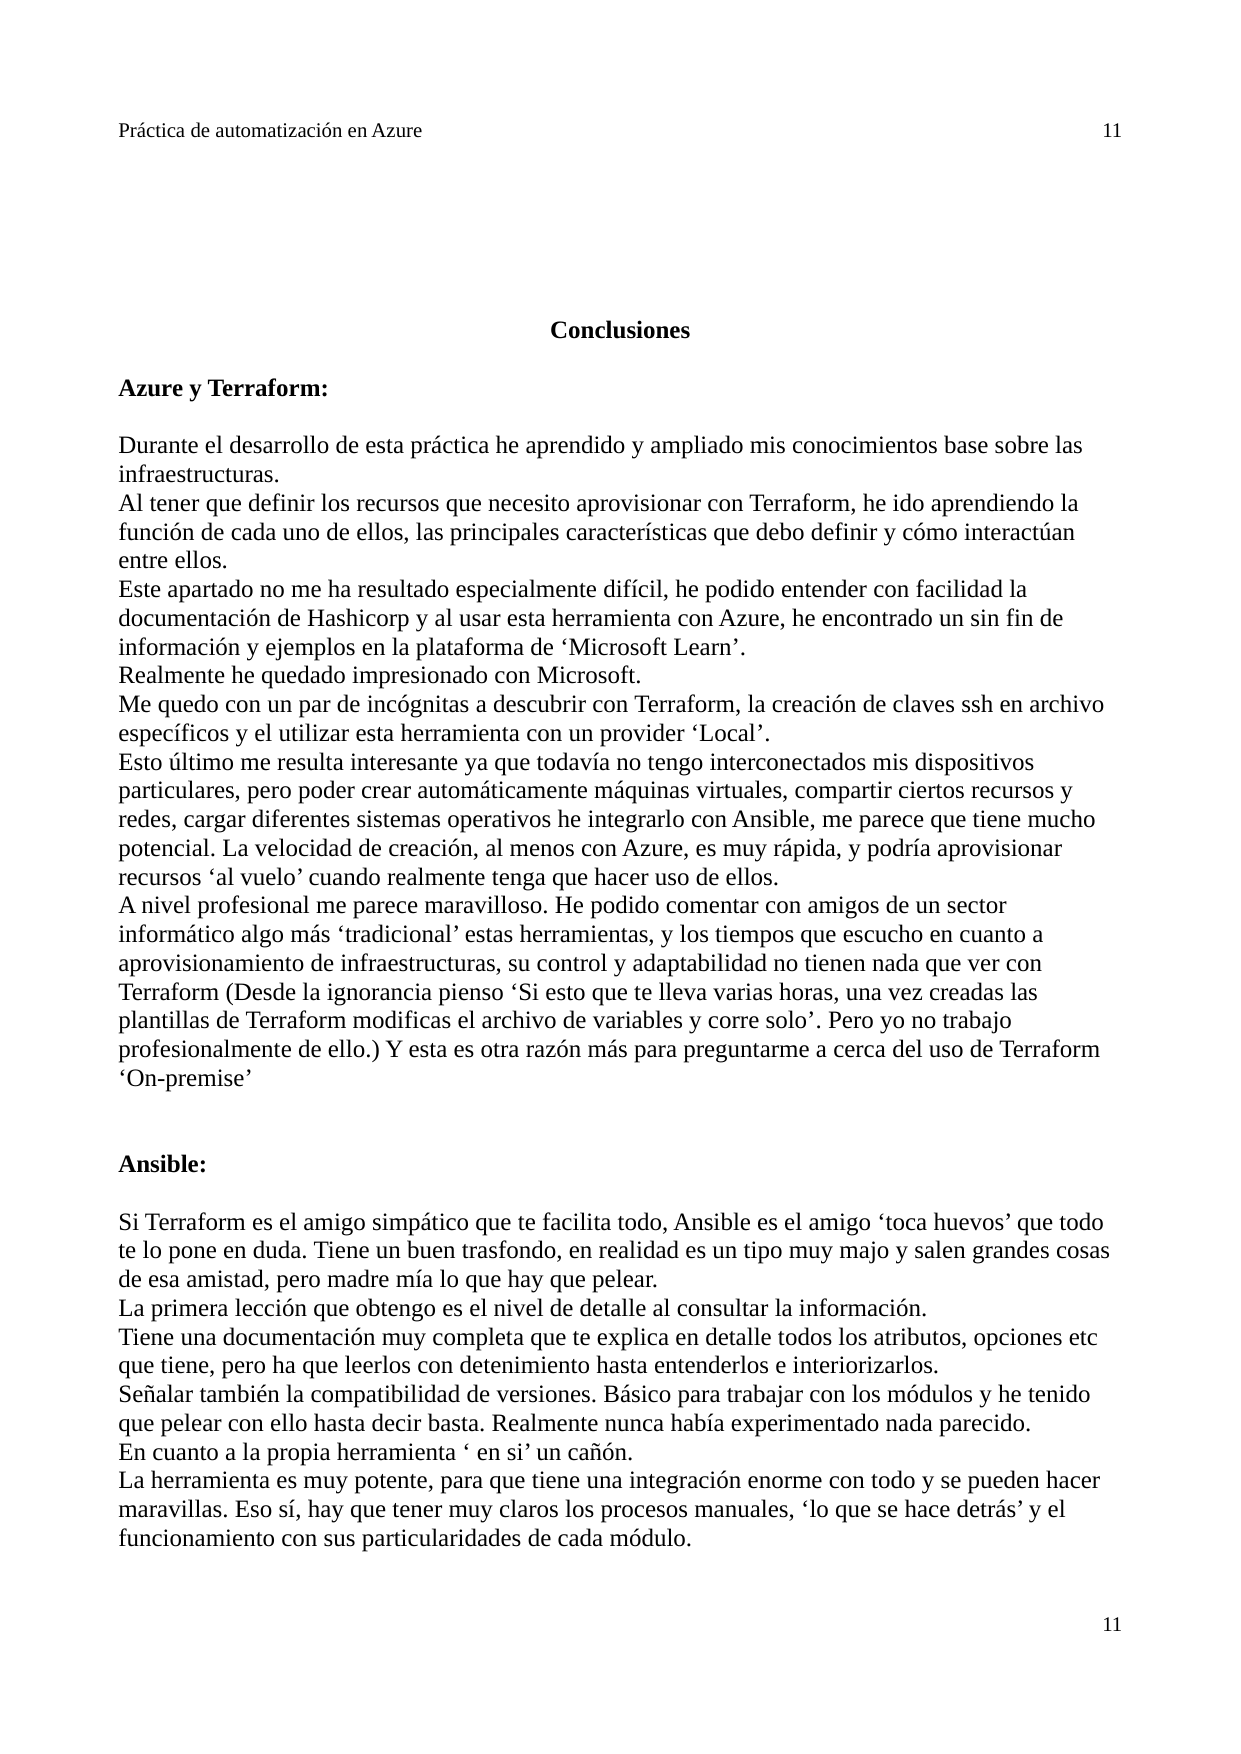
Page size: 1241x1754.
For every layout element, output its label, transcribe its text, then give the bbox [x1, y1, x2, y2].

text Conclusiones [118, 315, 1122, 344]
text Esto último me resulta interesante ya que todavía no tengo interconectados mis dispositivos particulares, pero poder crear automáticamente máquinas virtuales, compartir ciertos recursos y redes, cargar diferentes sistemas operativos he integrarlo con Ansible, me parece que tiene mucho potencial. La velocidad de creación, al menos con Azure, es muy rápida, y podría aprovisionar recursos ‘al vuelo’ cuando realmente tenga que hacer uso de ellos. [118, 747, 1122, 890]
text Al tener que definir los recursos que necesito aprovisionar con Terraform, he ido aprendiendo la función de cada uno de ellos, las principales características que debo definir y cómo interactúan entre ellos. [118, 488, 1122, 574]
text En cuanto a la propia herramienta ‘ en si’ un cañón. [118, 1437, 1122, 1465]
text Si Terraform es el amigo simpático que te facilita todo, Ansible es el amigo ‘toca huevos’ que todo te lo pone en duda. Tiene un buen trasfondo, en realidad es un tipo muy majo y salen grandes cosas de esa amistad, pero madre mía lo que hay que pelear. [118, 1207, 1122, 1293]
text Me quedo con un par de incógnitas a descubrir con Terraform, la creación de claves ssh en archivo específicos y el utilizar esta herramienta con un provider ‘Local’. [118, 689, 1122, 747]
text Señalar también la compatibilidad de versiones. Básico para trabajar con los módulos y he tenido que pelear con ello hasta decir basta. Realmente nunca había experimentado nada parecido. [118, 1379, 1122, 1437]
text Realmente he quedado impresionado con Microsoft. [118, 660, 1122, 689]
text La herramienta es muy potente, para que tiene una integración enorme con todo y se pueden hacer maravillas. Eso sí, hay que tener muy claros los procesos manuales, ‘lo que se hace detrás’ y el funcionamiento con sus particularidades de cada módulo. [118, 1465, 1122, 1552]
text Azure y Terraform: [118, 373, 1122, 402]
text La primera lección que obtengo es el nivel de detalle al consultar la información. [118, 1293, 1122, 1322]
text A nivel profesional me parece maravilloso. He podido comentar con amigos de un sector informático algo más ‘tradicional’ estas herramientas, y los tiempos que escucho en cuanto a aprovisionamiento de infraestructuras, su control y adaptabilidad no tienen nada que ver con Terraform (Desde la ignorancia pienso ‘Si esto que te lleva varias horas, una vez creadas las plantillas de Terraform modificas el archivo de variables y corre solo’. Pero yo no trabajo profesionalmente de ello.) Y esta es otra razón más para preguntarme a cerca del uso de Terraform ‘On-premise’ [118, 890, 1122, 1092]
text Ansible: [118, 1149, 1122, 1178]
text Este apartado no me ha resultado especialmente difícil, he podido entender con facilidad la documentación de Hashicorp y al usar esta herramienta con Azure, he encontrado un sin fin de información y ejemplos en la plataforma de ‘Microsoft Learn’. [118, 574, 1122, 660]
text Durante el desarrollo de esta práctica he aprendido y ampliado mis conocimientos base sobre las infraestructuras. [118, 430, 1122, 488]
text Tiene una documentación muy completa que te explica en detalle todos los atributos, opciones etc que tiene, pero ha que leerlos con detenimiento hasta entenderlos e interiorizarlos. [118, 1322, 1122, 1379]
